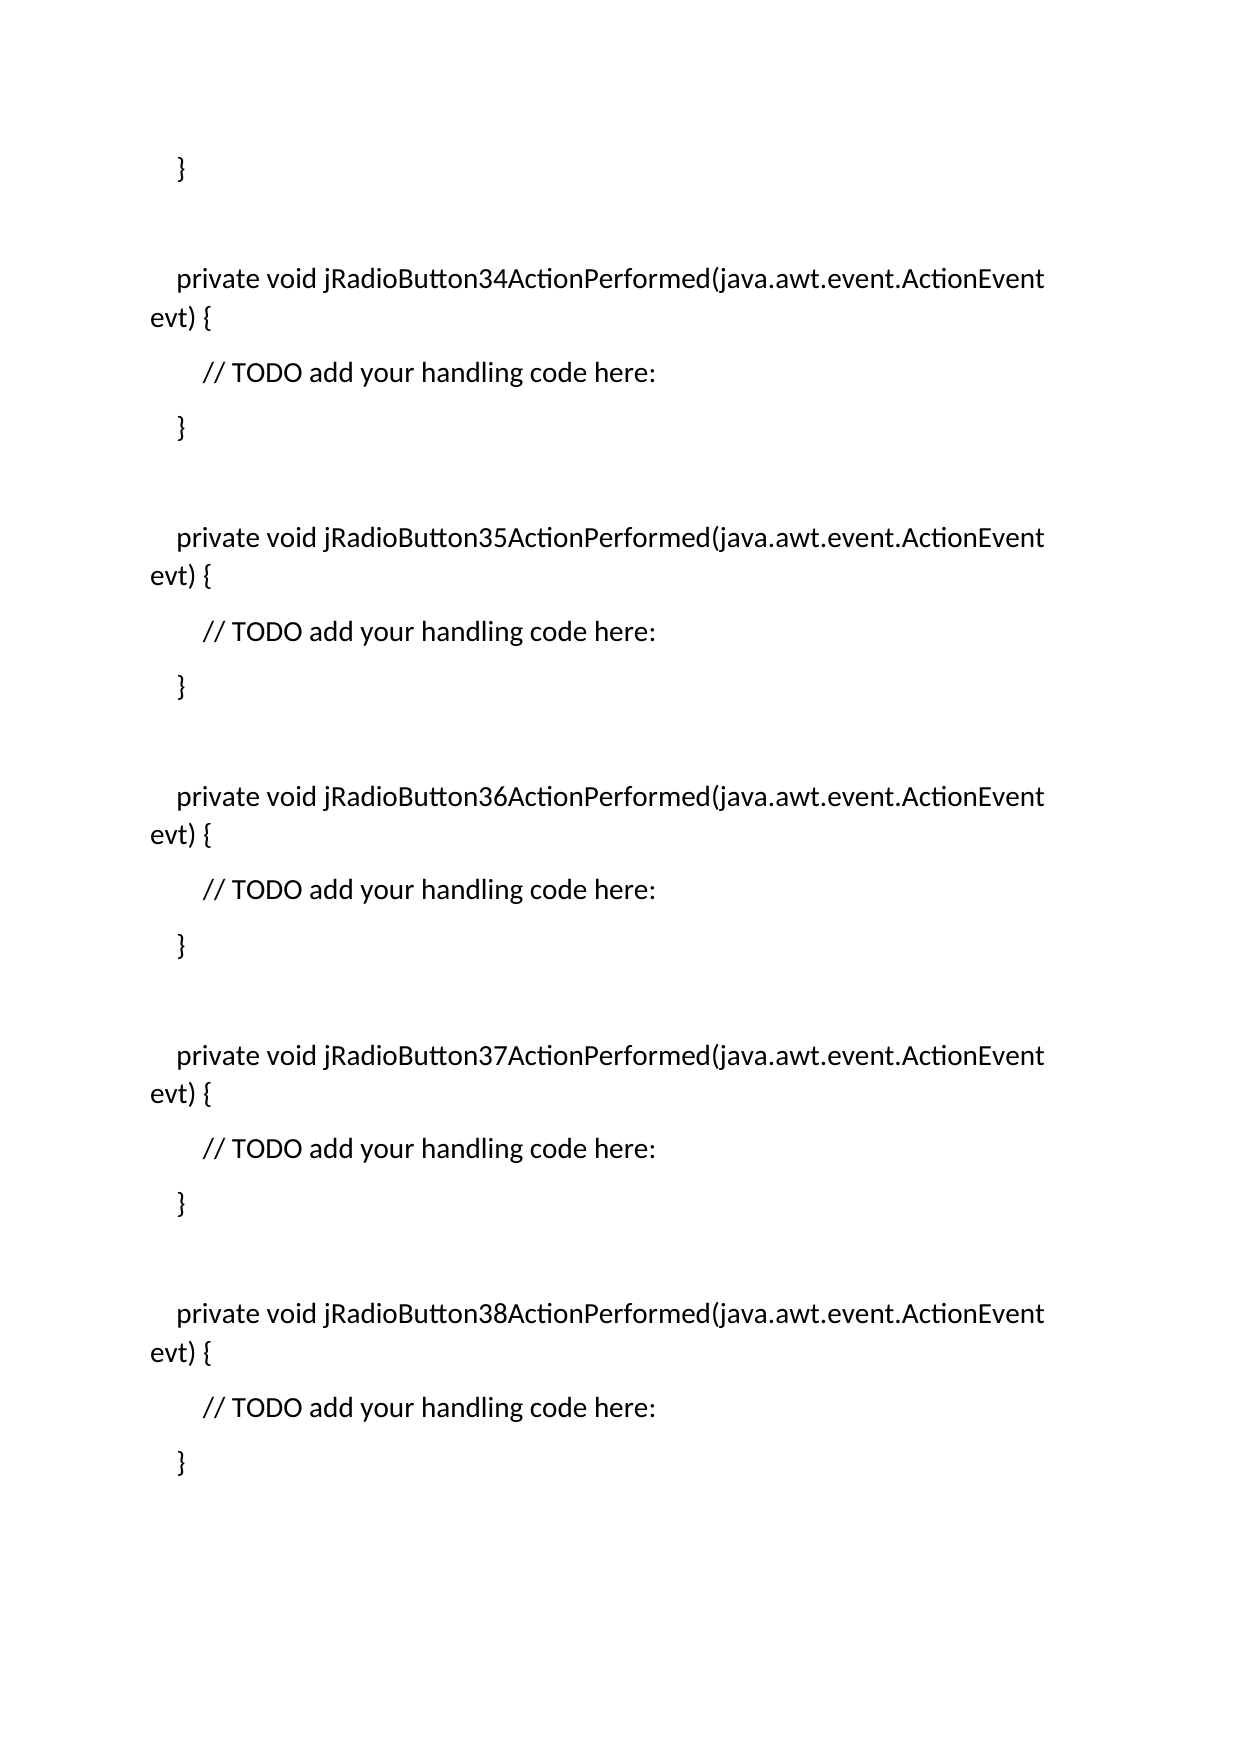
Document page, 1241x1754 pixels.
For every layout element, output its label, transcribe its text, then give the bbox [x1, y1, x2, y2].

text private void jRadioButton38ActionPerformed(java.awt.event.ActionEvent evt) { [150, 1296, 1090, 1370]
text // TODO add your handling code here: [150, 613, 1090, 648]
text // TODO add your handling code here: [150, 1389, 1090, 1425]
text } [150, 668, 1090, 703]
text // TODO add your handling code here: [150, 1130, 1090, 1166]
text } [150, 1185, 1090, 1221]
text private void jRadioButton35ActionPerformed(java.awt.event.ActionEvent evt) { [150, 519, 1090, 593]
text private void jRadioButton37ActionPerformed(java.awt.event.ActionEvent evt) { [150, 1037, 1090, 1111]
text } [150, 409, 1090, 444]
text } [150, 927, 1090, 962]
text private void jRadioButton36ActionPerformed(java.awt.event.ActionEvent evt) { [150, 778, 1090, 852]
text // TODO add your handling code here: [150, 871, 1090, 907]
text } [150, 150, 1090, 186]
text // TODO add your handling code here: [150, 354, 1090, 389]
text private void jRadioButton34ActionPerformed(java.awt.event.ActionEvent evt) { [150, 260, 1090, 334]
text } [150, 1444, 1090, 1480]
